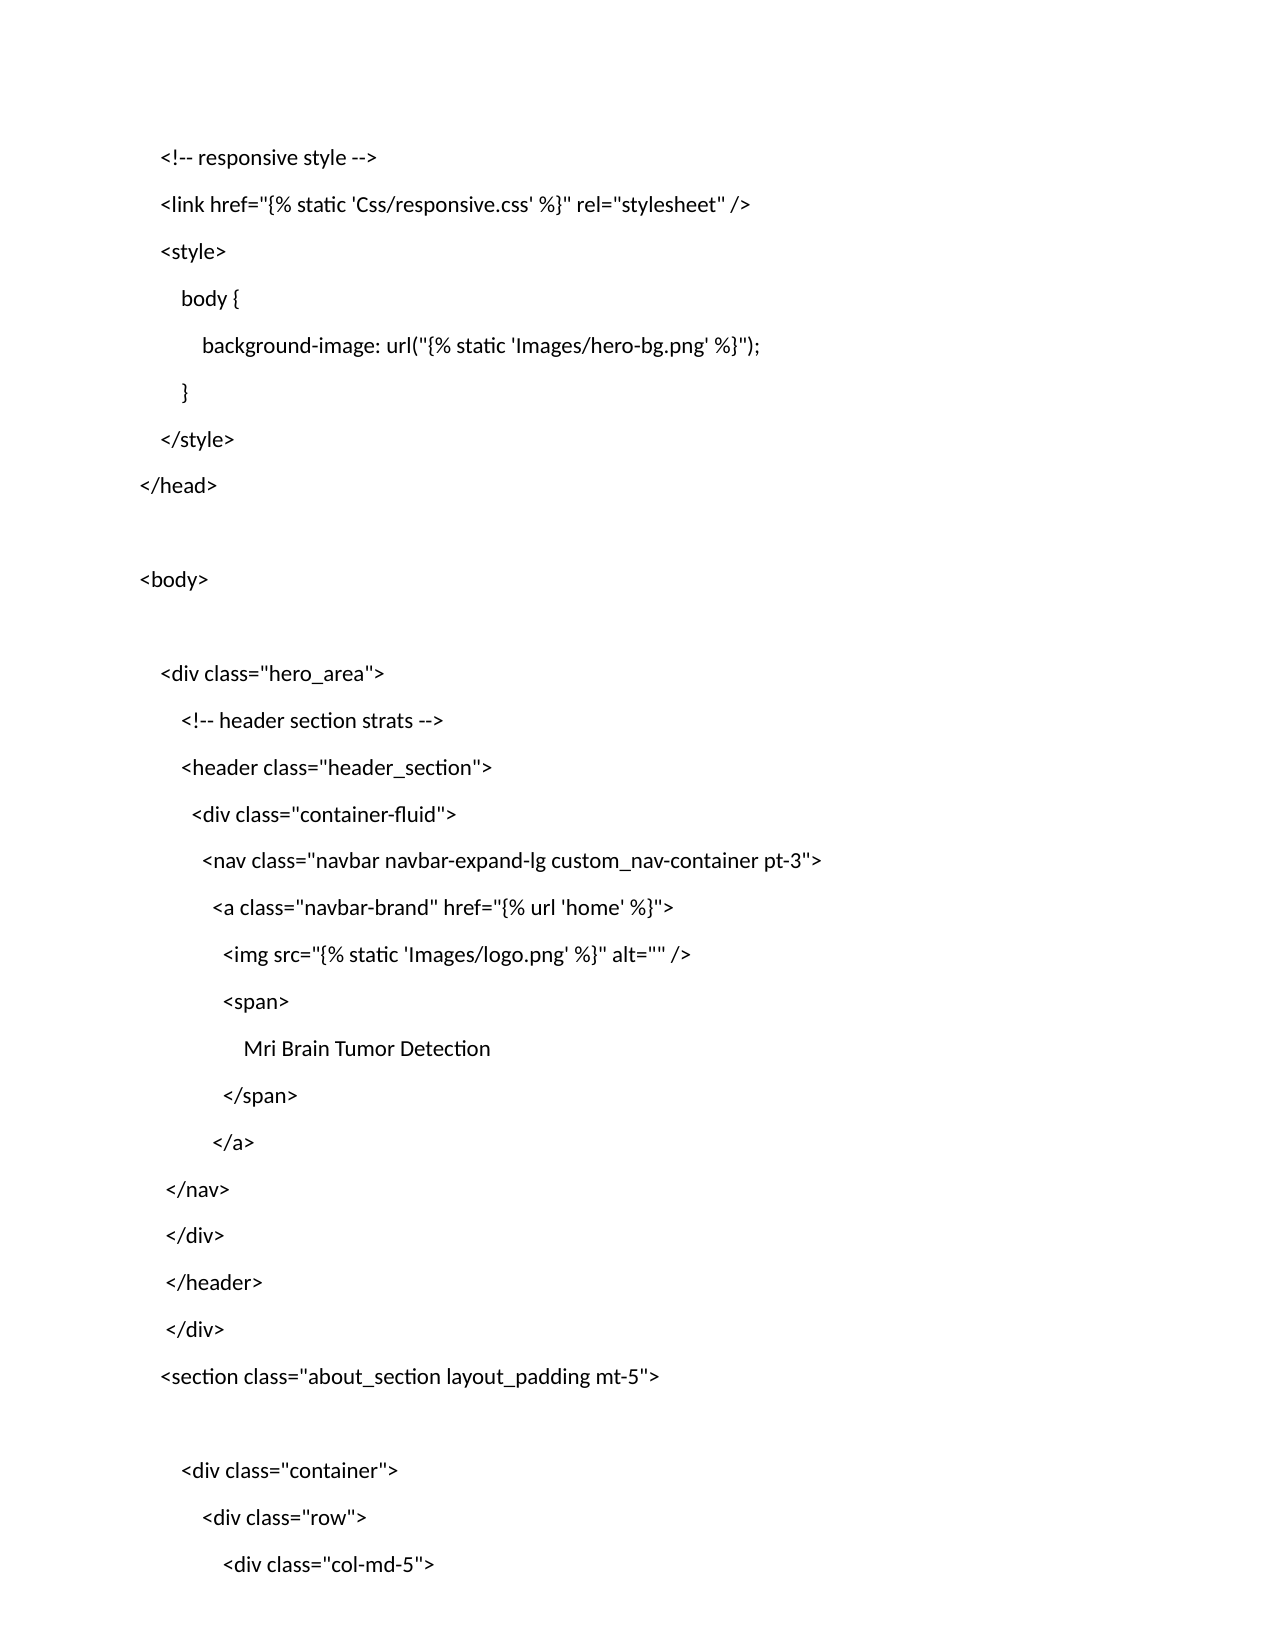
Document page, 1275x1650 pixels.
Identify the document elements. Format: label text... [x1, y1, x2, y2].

text body { [139, 284, 1121, 312]
text <div class="hero_area"> [139, 659, 1121, 687]
text </head> [139, 472, 1121, 500]
text <nav class="navbar navbar-expand-lg custom_nav-container pt-3"> [139, 847, 1121, 875]
text <style> [139, 237, 1121, 265]
text </div> [139, 1222, 1121, 1250]
text </a> [139, 1128, 1121, 1156]
text <link href="{% static 'Css/responsive.css' %}" rel="stylesheet" /> [139, 190, 1121, 218]
text <body> [139, 565, 1121, 593]
text <a class="navbar-brand" href="{% url 'home' %}"> [139, 893, 1121, 922]
text background-image: url("{% static 'Images/hero-bg.png' %}"); [139, 331, 1121, 359]
text <section class="about_section layout_padding mt-5"> [139, 1362, 1121, 1390]
text </div> [139, 1315, 1121, 1343]
text <!-- responsive style --> [139, 143, 1121, 172]
text <img src="{% static 'Images/logo.png' %}" alt="" /> [139, 940, 1121, 968]
text <header class="header_section"> [139, 753, 1121, 781]
text } [139, 378, 1121, 406]
text </header> [139, 1268, 1121, 1297]
text </style> [139, 425, 1121, 453]
text <div class="row"> [139, 1503, 1121, 1531]
text Mri Brain Tumor Detection [139, 1034, 1121, 1062]
text <span> [139, 987, 1121, 1015]
text </span> [139, 1081, 1121, 1109]
text <div class="container"> [139, 1456, 1121, 1484]
text </nav> [139, 1175, 1121, 1203]
text <div class="container-fluid"> [139, 800, 1121, 828]
text <div class="col-md-5"> [139, 1550, 1121, 1578]
text <!-- header section strats --> [139, 706, 1121, 734]
